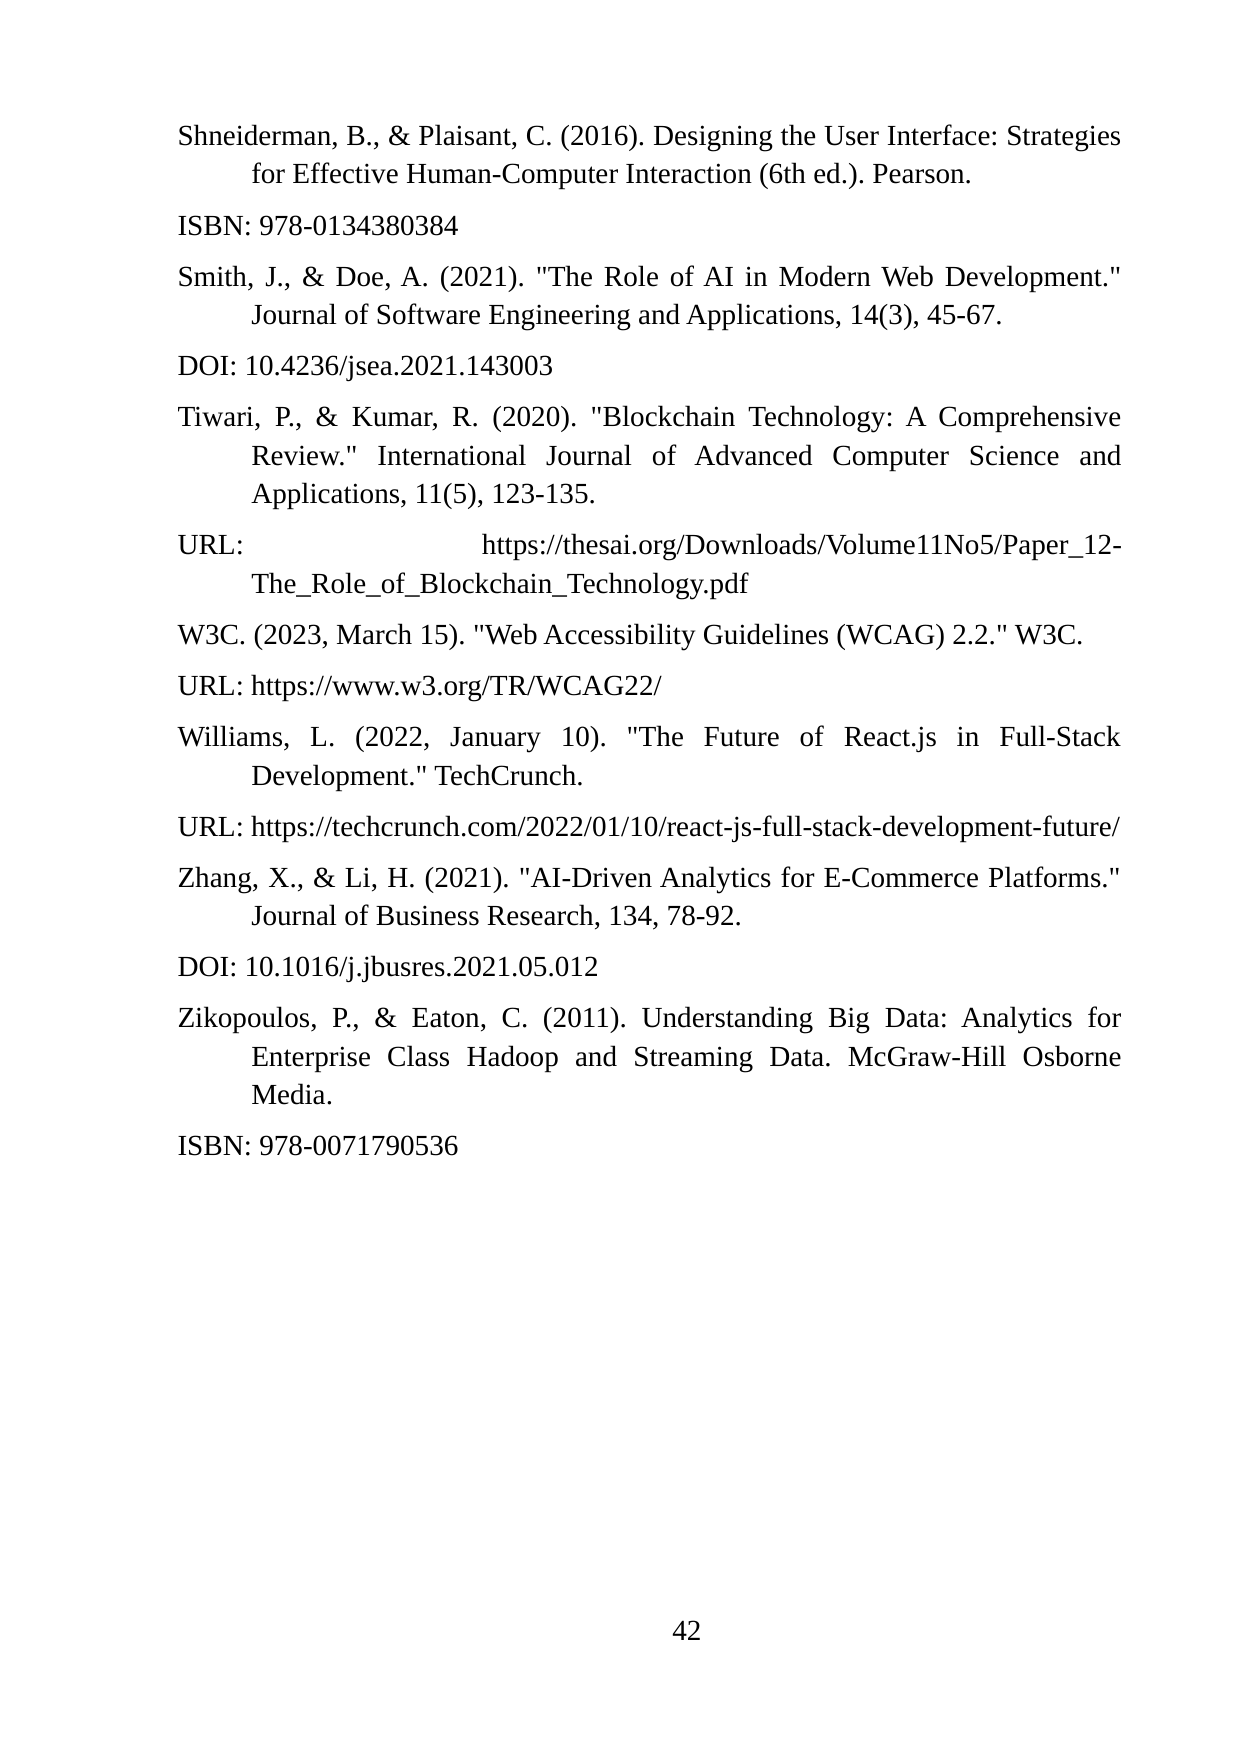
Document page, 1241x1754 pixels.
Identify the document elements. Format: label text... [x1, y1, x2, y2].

text Zikopoulos, P., & Eaton, C. (2011). Understanding Big Data: Analytics for Enterprise Class Hadoop and Streaming Data. McGraw-Hill Osborne Media. [177, 1000, 1122, 1111]
text URL: https://techcrunch.com/2022/01/10/react-js-full-stack-development-future/ [177, 809, 1122, 842]
text W3C. (2023, March 15). "Web Accessibility Guidelines (WCAG) 2.2." W3C. [177, 617, 1122, 651]
text DOI: 10.1016/j.jbusres.2021.05.012 [177, 949, 1122, 983]
text ISBN: 978-0071790536 [177, 1128, 1122, 1162]
text Shneiderman, B., & Plaisant, C. (2016). Designing the User Interface: Strategies for Effective Human-Computer Interaction (6th ed.). Pearson. [177, 118, 1122, 190]
text Smith, J., & Doe, A. (2021). "The Role of AI in Modern Web Development." Journal of Software Engineering and Applications, 14(3), 45-67. [177, 259, 1122, 331]
text DOI: 10.4236/jsea.2021.143003 [177, 348, 1122, 382]
text Williams, L. (2022, January 10). "The Future of React.js in Full-Stack Development." TechCrunch. [177, 719, 1122, 791]
text URL: https://www.w3.org/TR/WCAG22/ [177, 668, 1122, 702]
text URL: https://thesai.org/Downloads/Volume11No5/Paper_12-The_Role_of_Blockchain_Technology.pdf [177, 527, 1122, 599]
text ISBN: 978-0134380384 [177, 208, 1122, 241]
text Zhang, X., & Li, H. (2021). "AI-Driven Analytics for E-Commerce Platforms." Journal of Business Research, 134, 78-92. [177, 860, 1122, 932]
text Tiwari, P., & Kumar, R. (2020). "Blockchain Technology: A Comprehensive Review." International Journal of Advanced Computer Science and Applications, 11(5), 123-135. [177, 399, 1122, 510]
